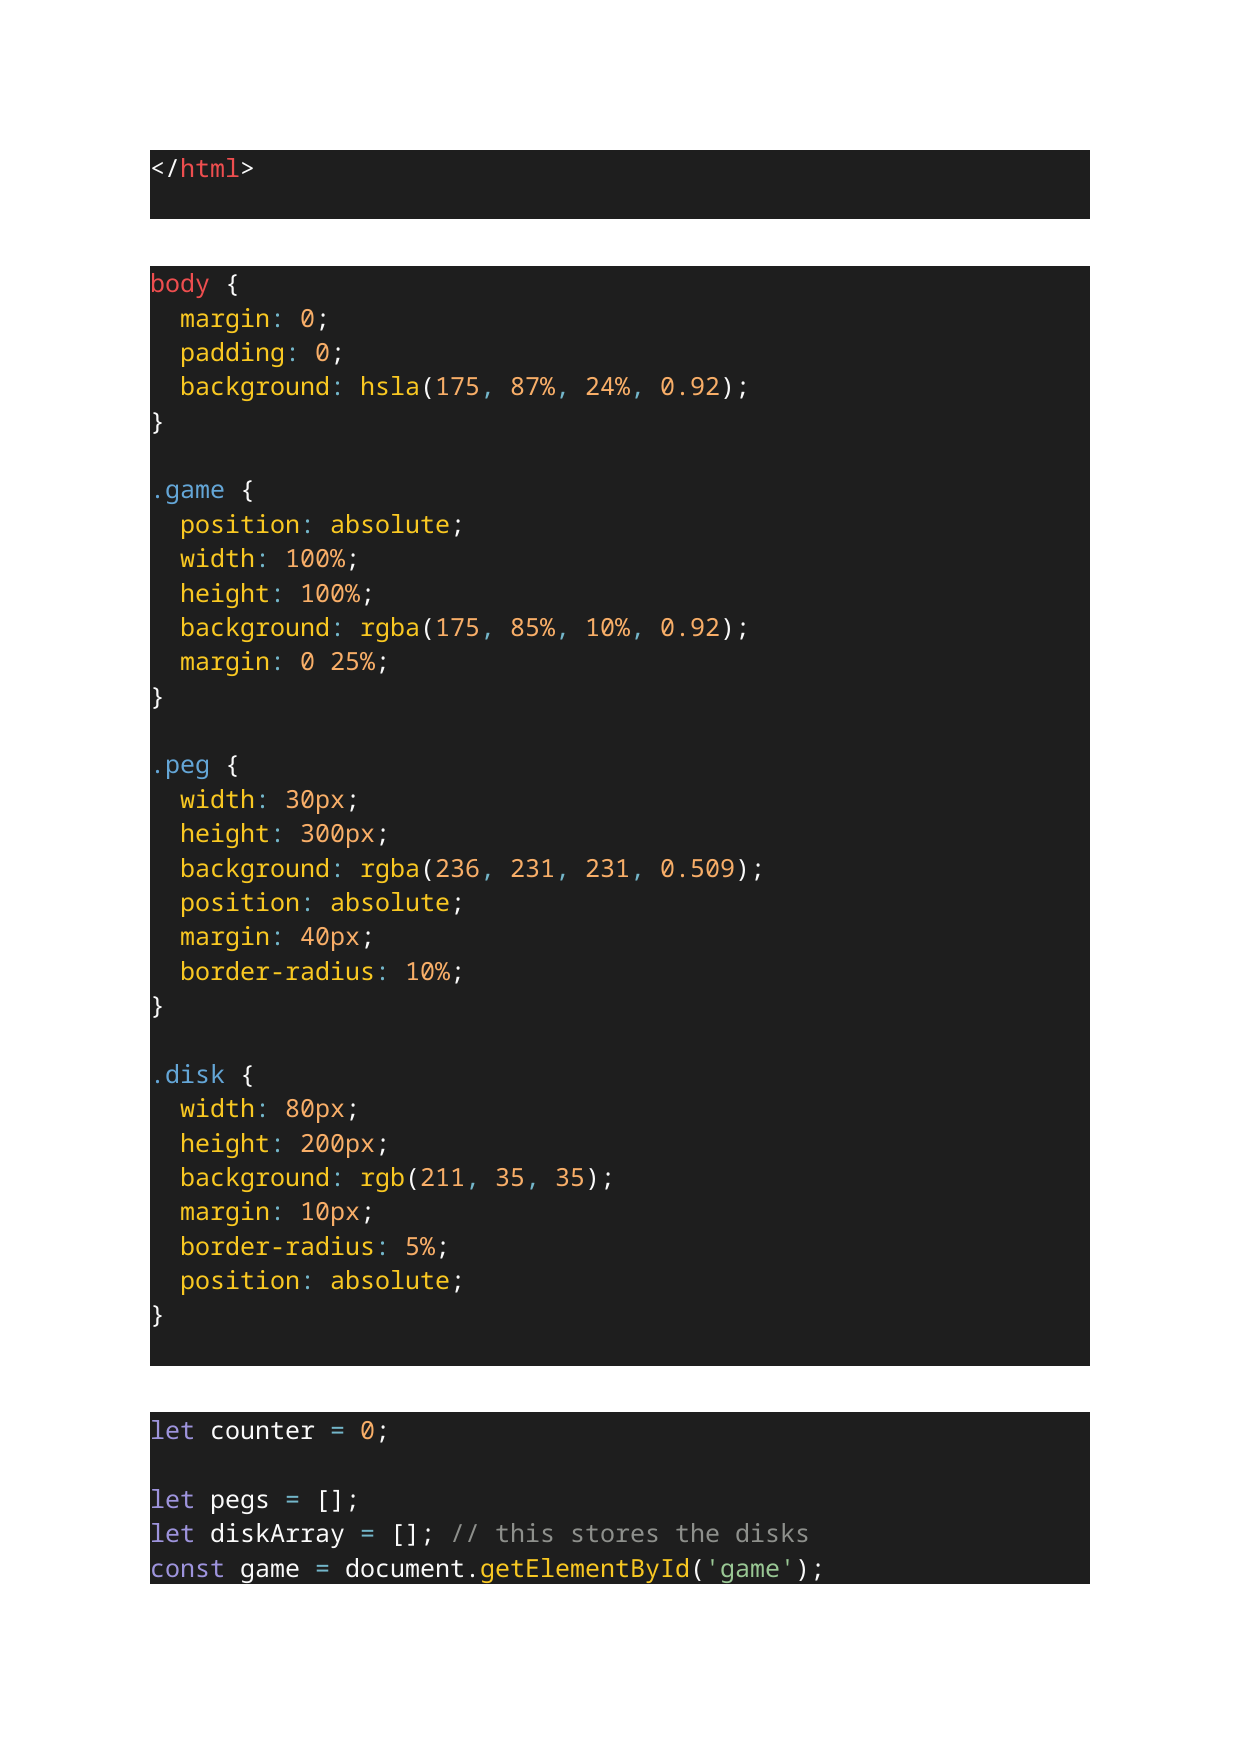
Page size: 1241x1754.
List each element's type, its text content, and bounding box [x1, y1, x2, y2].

text height: 100%; [150, 575, 1090, 609]
text height: 300px; [150, 816, 1090, 850]
text } [150, 1297, 1090, 1331]
text position: absolute; [150, 884, 1090, 919]
text body { [150, 266, 1090, 300]
text margin: 40px; [150, 919, 1090, 953]
text position: absolute; [150, 1262, 1090, 1297]
text height: 200px; [150, 1125, 1090, 1159]
text position: absolute; [150, 506, 1090, 541]
text background: rgb(211, 35, 35); [150, 1159, 1090, 1194]
text .peg { [150, 747, 1090, 781]
text let counter = 0; [150, 1412, 1090, 1447]
text background: hsla(175, 87%, 24%, 0.92); [150, 369, 1090, 403]
text border-radius: 5%; [150, 1228, 1090, 1262]
text width: 80px; [150, 1091, 1090, 1125]
text width: 100%; [150, 541, 1090, 575]
text width: 30px; [150, 781, 1090, 816]
text } [150, 987, 1090, 1022]
text const game = document.getElementById('game'); [150, 1550, 1090, 1584]
text margin: 0; [150, 300, 1090, 334]
text .game { [150, 472, 1090, 506]
text let pegs = []; [150, 1481, 1090, 1516]
text .disk { [150, 1056, 1090, 1091]
text margin: 0 25%; [150, 644, 1090, 678]
text border-radius: 10%; [150, 953, 1090, 987]
text margin: 10px; [150, 1194, 1090, 1228]
text padding: 0; [150, 334, 1090, 369]
text background: rgba(175, 85%, 10%, 0.92); [150, 609, 1090, 644]
text } [150, 403, 1090, 437]
text let diskArray = []; // this stores the disks [150, 1516, 1090, 1550]
text </html> [150, 150, 1090, 184]
text background: rgba(236, 231, 231, 0.509); [150, 850, 1090, 884]
text } [150, 678, 1090, 712]
